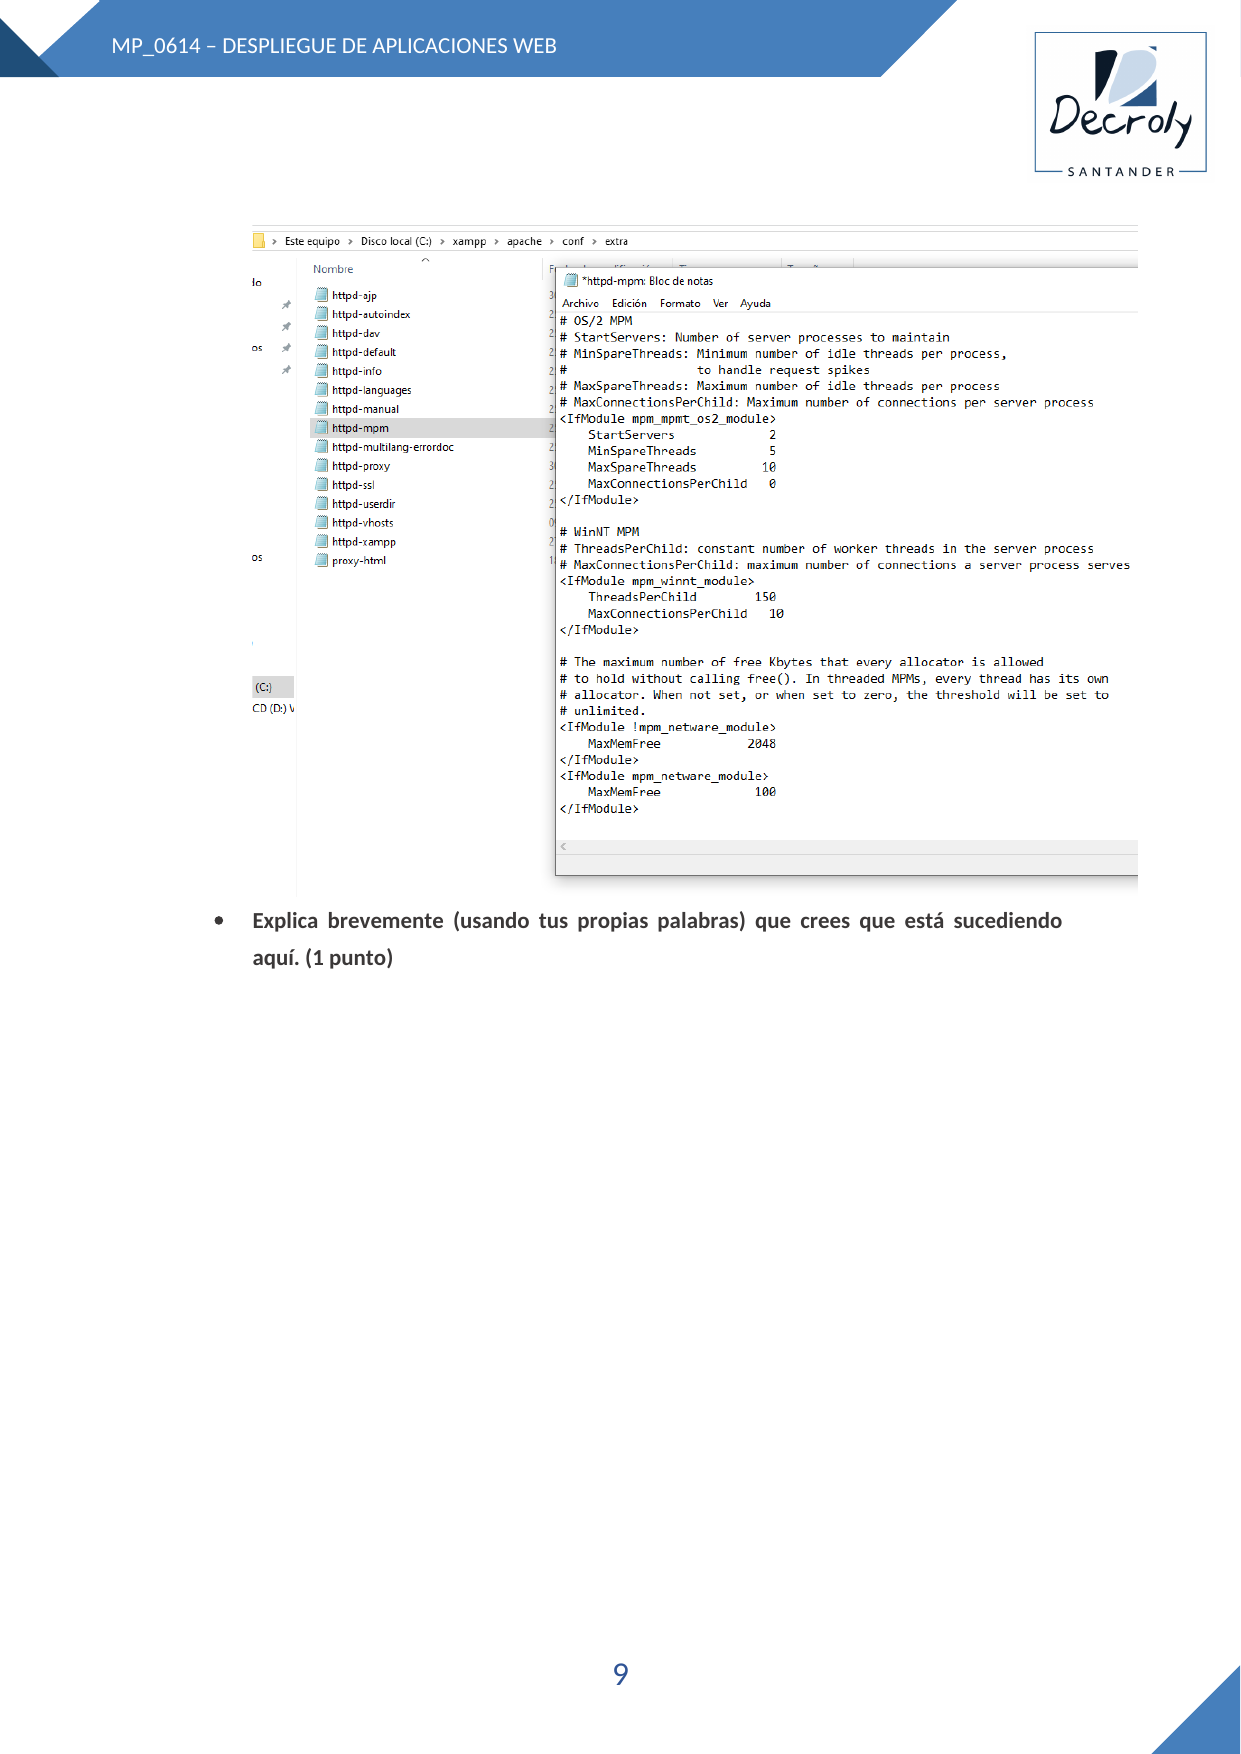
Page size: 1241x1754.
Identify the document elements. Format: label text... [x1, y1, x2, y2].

list Explica brevemente (usando tus propias palabras) que crees que está sucediendo aquí. (1 punto) [215, 906, 1063, 971]
picture [252, 221, 1138, 897]
picture [1026, 25, 1215, 183]
